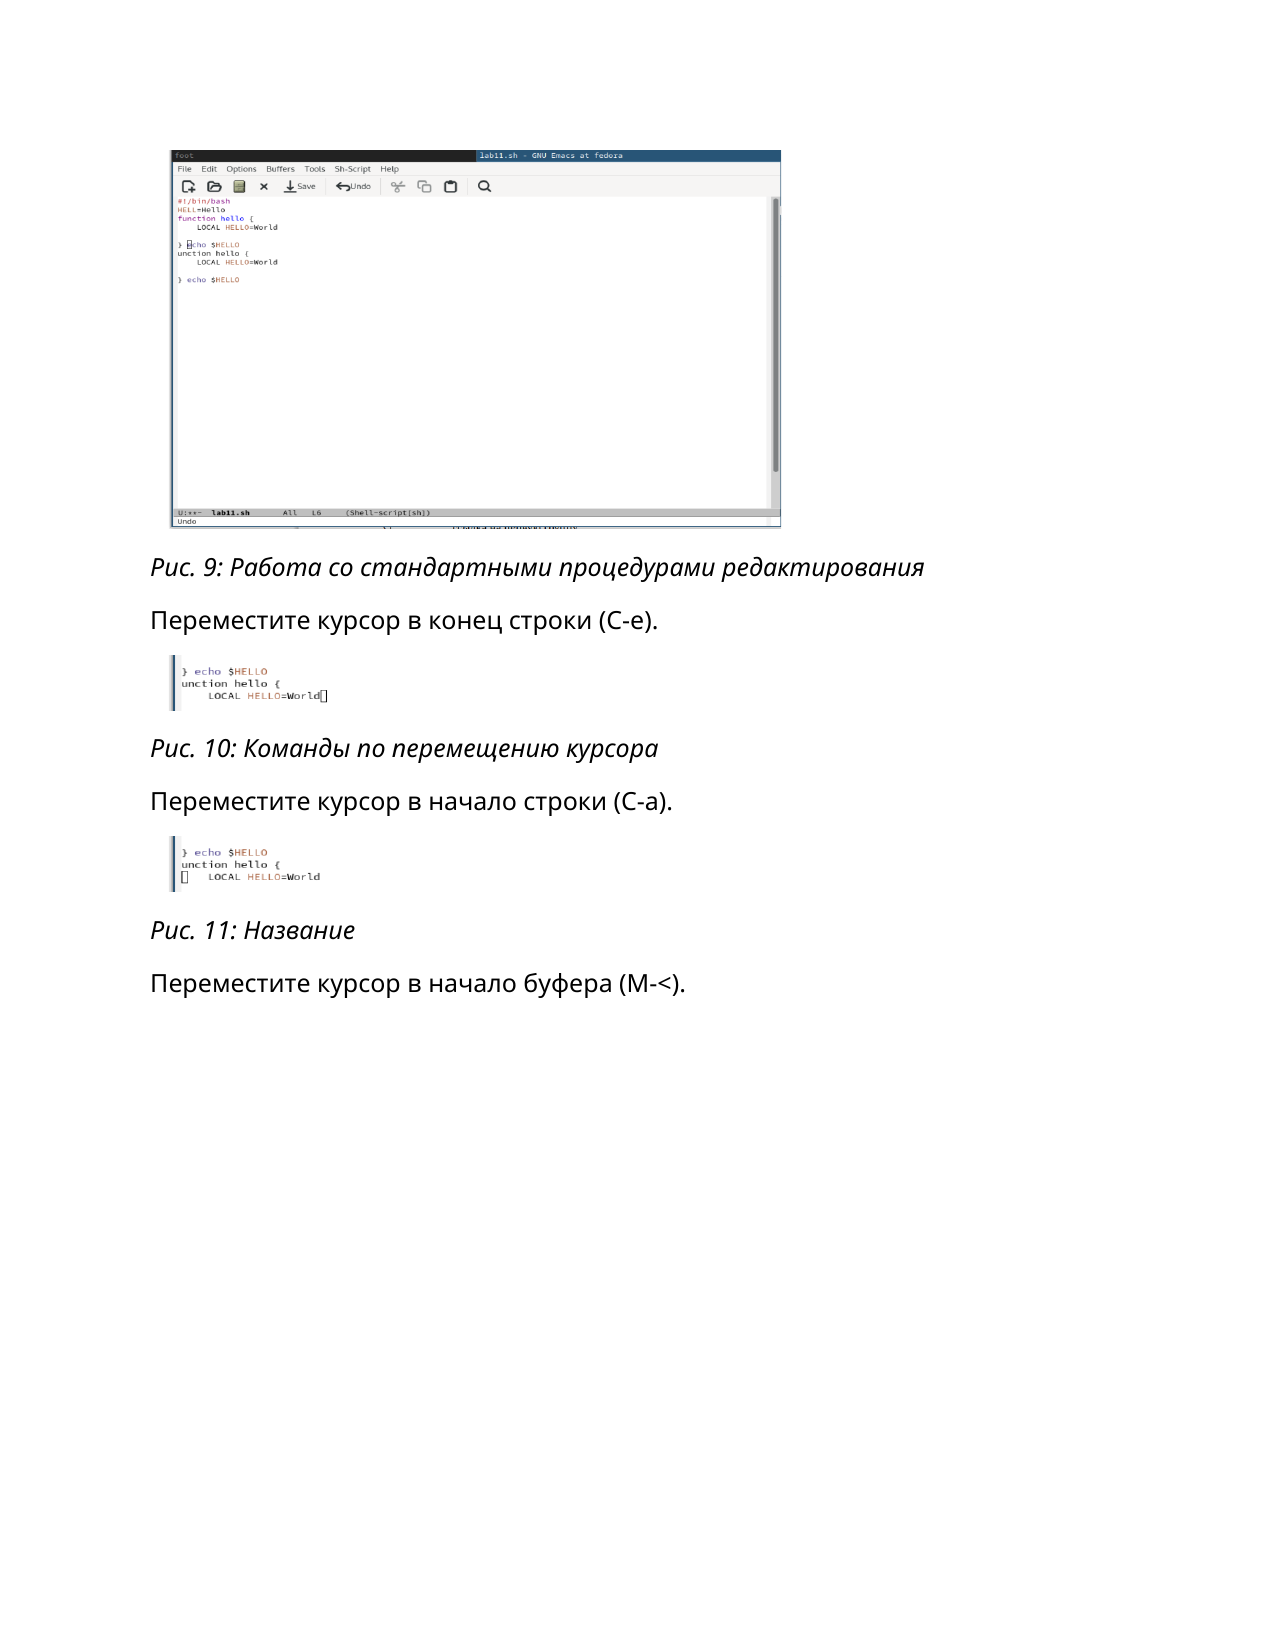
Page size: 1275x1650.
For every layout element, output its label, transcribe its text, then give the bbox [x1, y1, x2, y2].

text Рис. 9: Работа со стандартными процедурами редактирования [150, 550, 1125, 584]
text Рис. 10: Команды по перемещению курсора [150, 731, 1125, 765]
picture [168, 836, 348, 892]
text Переместите курсор в конец строки (C-e). [150, 602, 1125, 637]
text Переместите курсор в начало буфера (M-<). [150, 965, 1125, 999]
picture [168, 655, 348, 711]
text Переместите курсор в начало строки (C-a). [150, 784, 1125, 818]
text Рис. 11: Название [150, 913, 1125, 947]
picture [168, 150, 782, 529]
